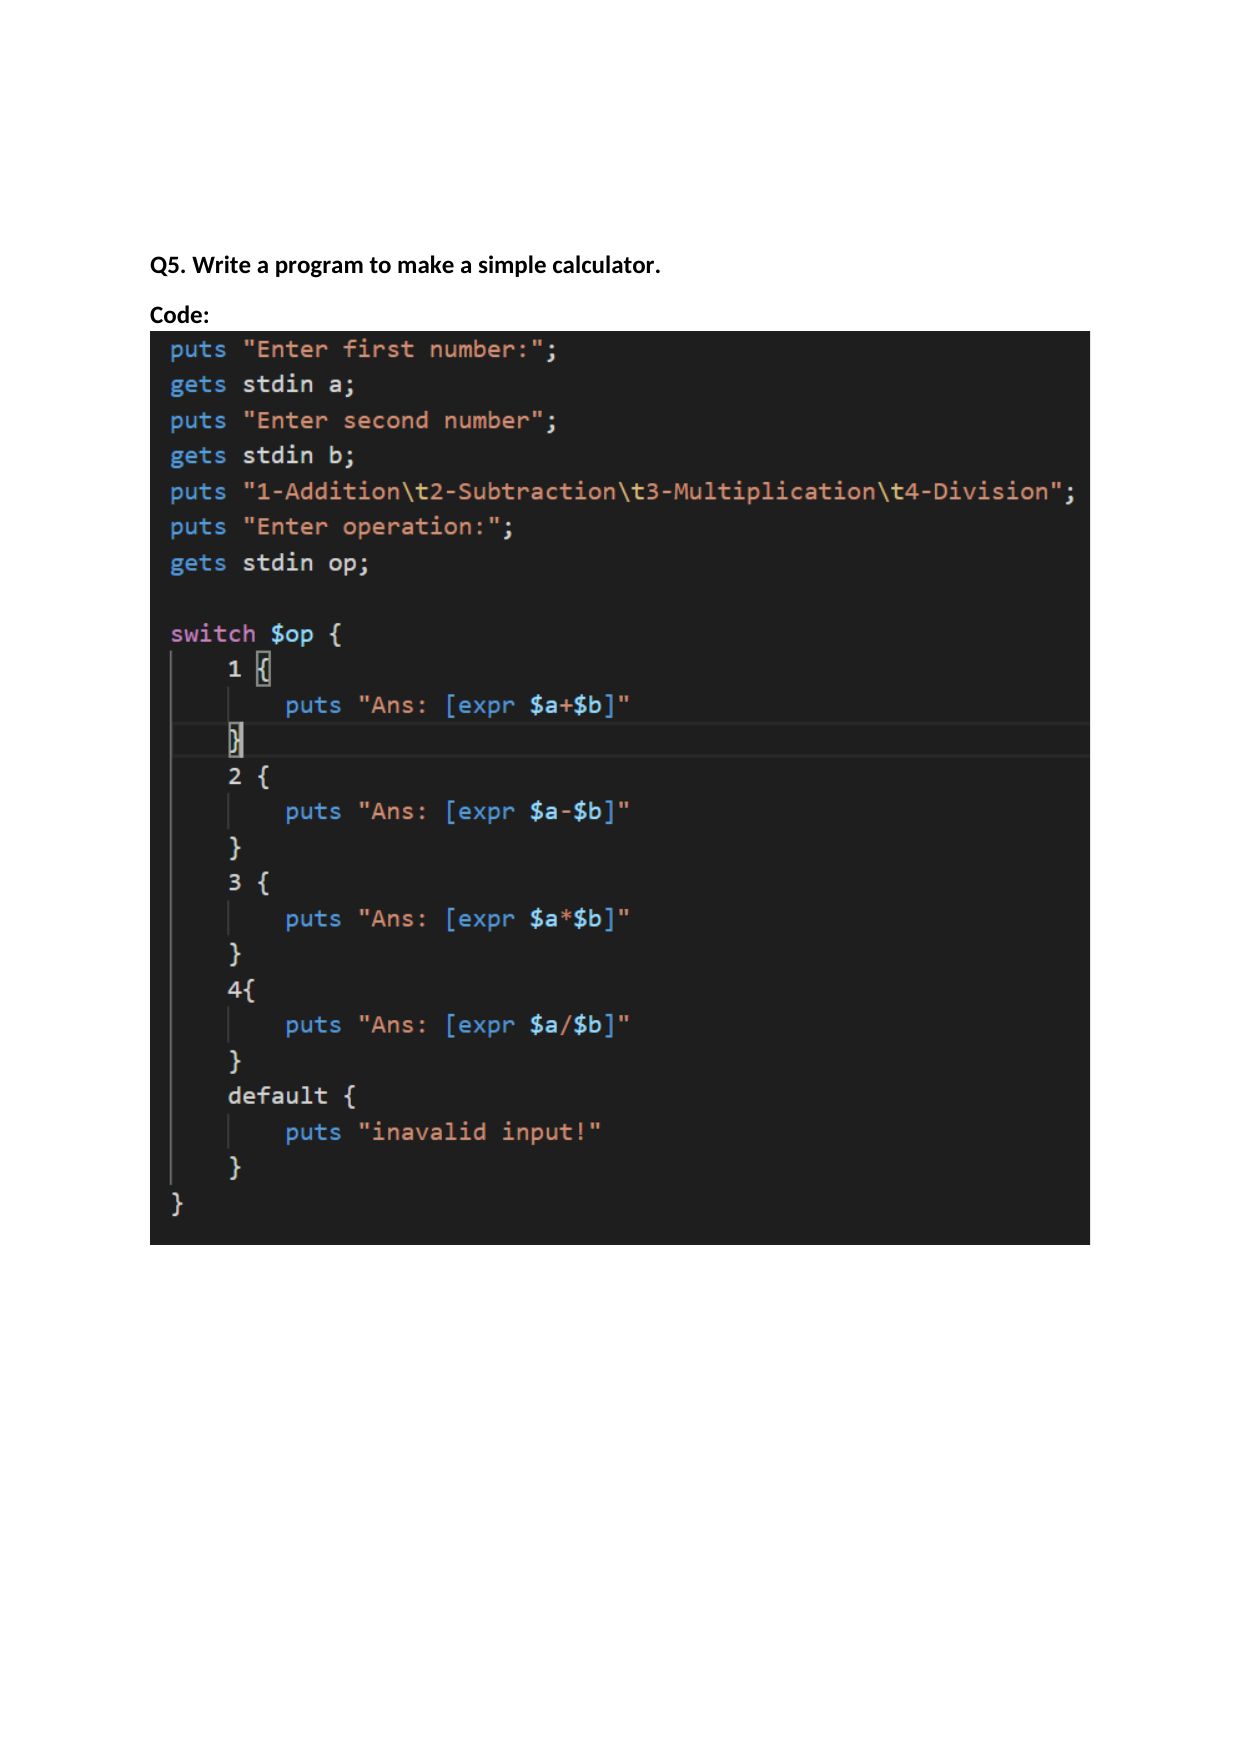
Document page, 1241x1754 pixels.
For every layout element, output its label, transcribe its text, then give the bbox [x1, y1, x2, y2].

picture [150, 331, 1091, 1245]
text Q5. Write a program to make a simple calculator. [150, 249, 1090, 280]
text Code: [150, 299, 1090, 331]
